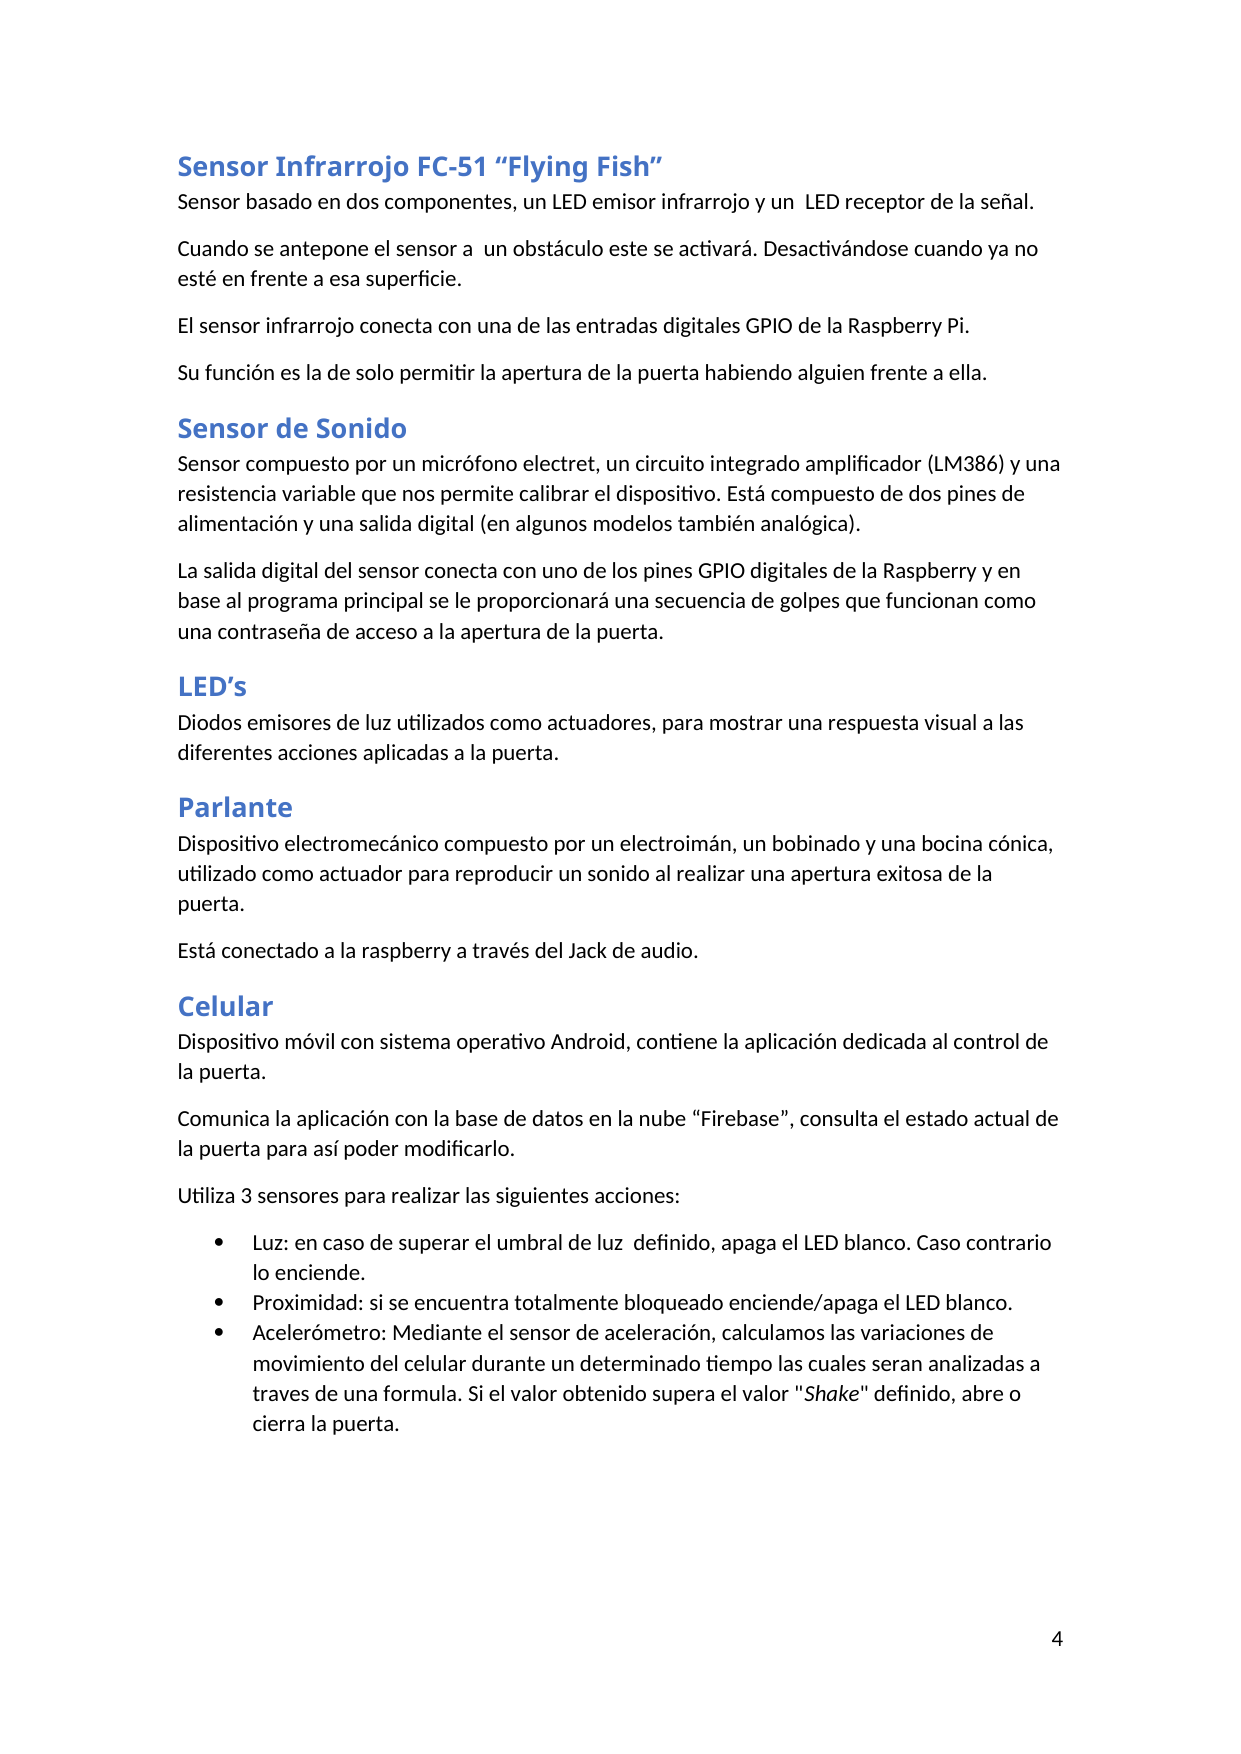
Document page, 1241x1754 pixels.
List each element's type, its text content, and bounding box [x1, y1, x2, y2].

subtitle LED’s [177, 668, 1063, 705]
list Luz: en caso de superar el umbral de luz definido, apaga el LED blanco. Caso contrario lo enciende. [215, 1228, 1063, 1286]
text La salida digital del sensor conecta con uno de los pines GPIO digitales de la Raspberry y en base al programa principal se le proporcionará una secuencia de golpes que funcionan como una contraseña de acceso a la apertura de la puerta. [177, 556, 1063, 645]
text Cuando se antepone el sensor a un obstáculo este se activará. Desactivándose cuando ya no esté en frente a esa superficie. [177, 234, 1063, 292]
text Comunica la aplicación con la base de datos en la nube “Firebase”, consulta el estado actual de la puerta para así poder modificarlo. [177, 1104, 1063, 1162]
text Sensor compuesto por un micrófono electret, un circuito integrado amplificador (LM386) y una resistencia variable que nos permite calibrar el dispositivo. Está compuesto de dos pines de alimentación y una salida digital (en algunos modelos también analógica). [177, 449, 1063, 537]
text Diodos emisores de luz utilizados como actuadores, para mostrar una respuesta visual a las diferentes acciones aplicadas a la puerta. [177, 708, 1063, 766]
text Dispositivo electromecánico compuesto por un electroimán, un bobinado y una bocina cónica, utilizado como actuador para reproducir un sonido al realizar una apertura exitosa de la puerta. [177, 829, 1063, 917]
subtitle Parlante [177, 789, 1063, 826]
list Proximidad: si se encuentra totalmente bloqueado enciende/apaga el LED blanco. [215, 1288, 1063, 1316]
text Dispositivo móvil con sistema operativo Android, contiene la aplicación dedicada al control de la puerta. [177, 1027, 1063, 1085]
subtitle Sensor de Sonido [177, 409, 1063, 446]
list Acelerómetro: Mediante el sensor de aceleración, calculamos las variaciones de movimiento del celular durante un determinado tiempo las cuales seran analizadas a traves de una formula. Si el valor obtenido supera el valor "Shake" definido, abre o cierra la puerta. [215, 1318, 1063, 1437]
text Está conectado a la raspberry a través del Jack de audio. [177, 936, 1063, 964]
subtitle Celular [177, 987, 1063, 1024]
text Sensor basado en dos componentes, un LED emisor infrarrojo y un LED receptor de la señal. [177, 187, 1063, 215]
subtitle Sensor Infrarrojo FC-51 “Flying Fish” [177, 148, 1063, 184]
text Utiliza 3 sensores para realizar las siguientes acciones: [177, 1181, 1063, 1209]
text Su función es la de solo permitir la apertura de la puerta habiendo alguien frente a ella. [177, 358, 1063, 386]
text El sensor infrarrojo conecta con una de las entradas digitales GPIO de la Raspberry Pi. [177, 311, 1063, 339]
